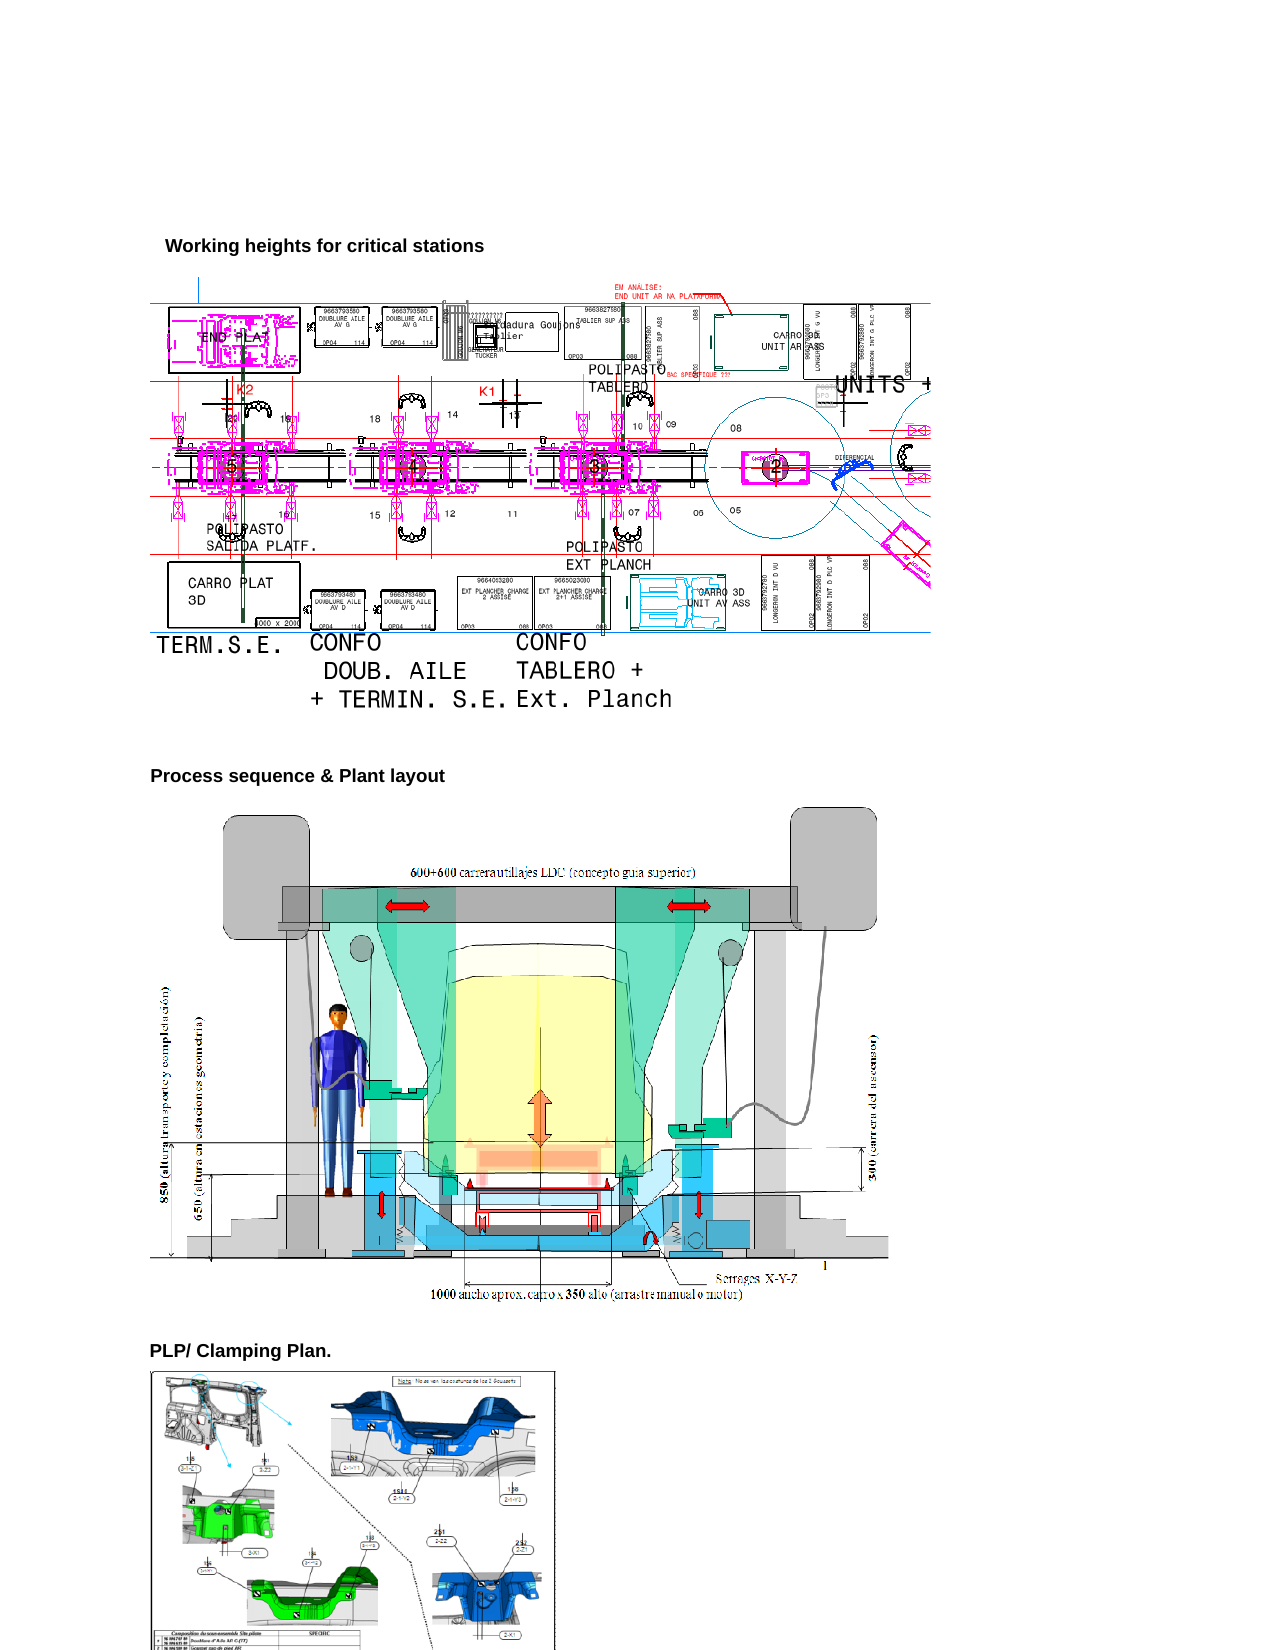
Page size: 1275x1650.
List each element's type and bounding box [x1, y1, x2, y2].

picture [150, 1371, 556, 1650]
picture [150, 277, 931, 746]
picture [150, 796, 889, 1302]
